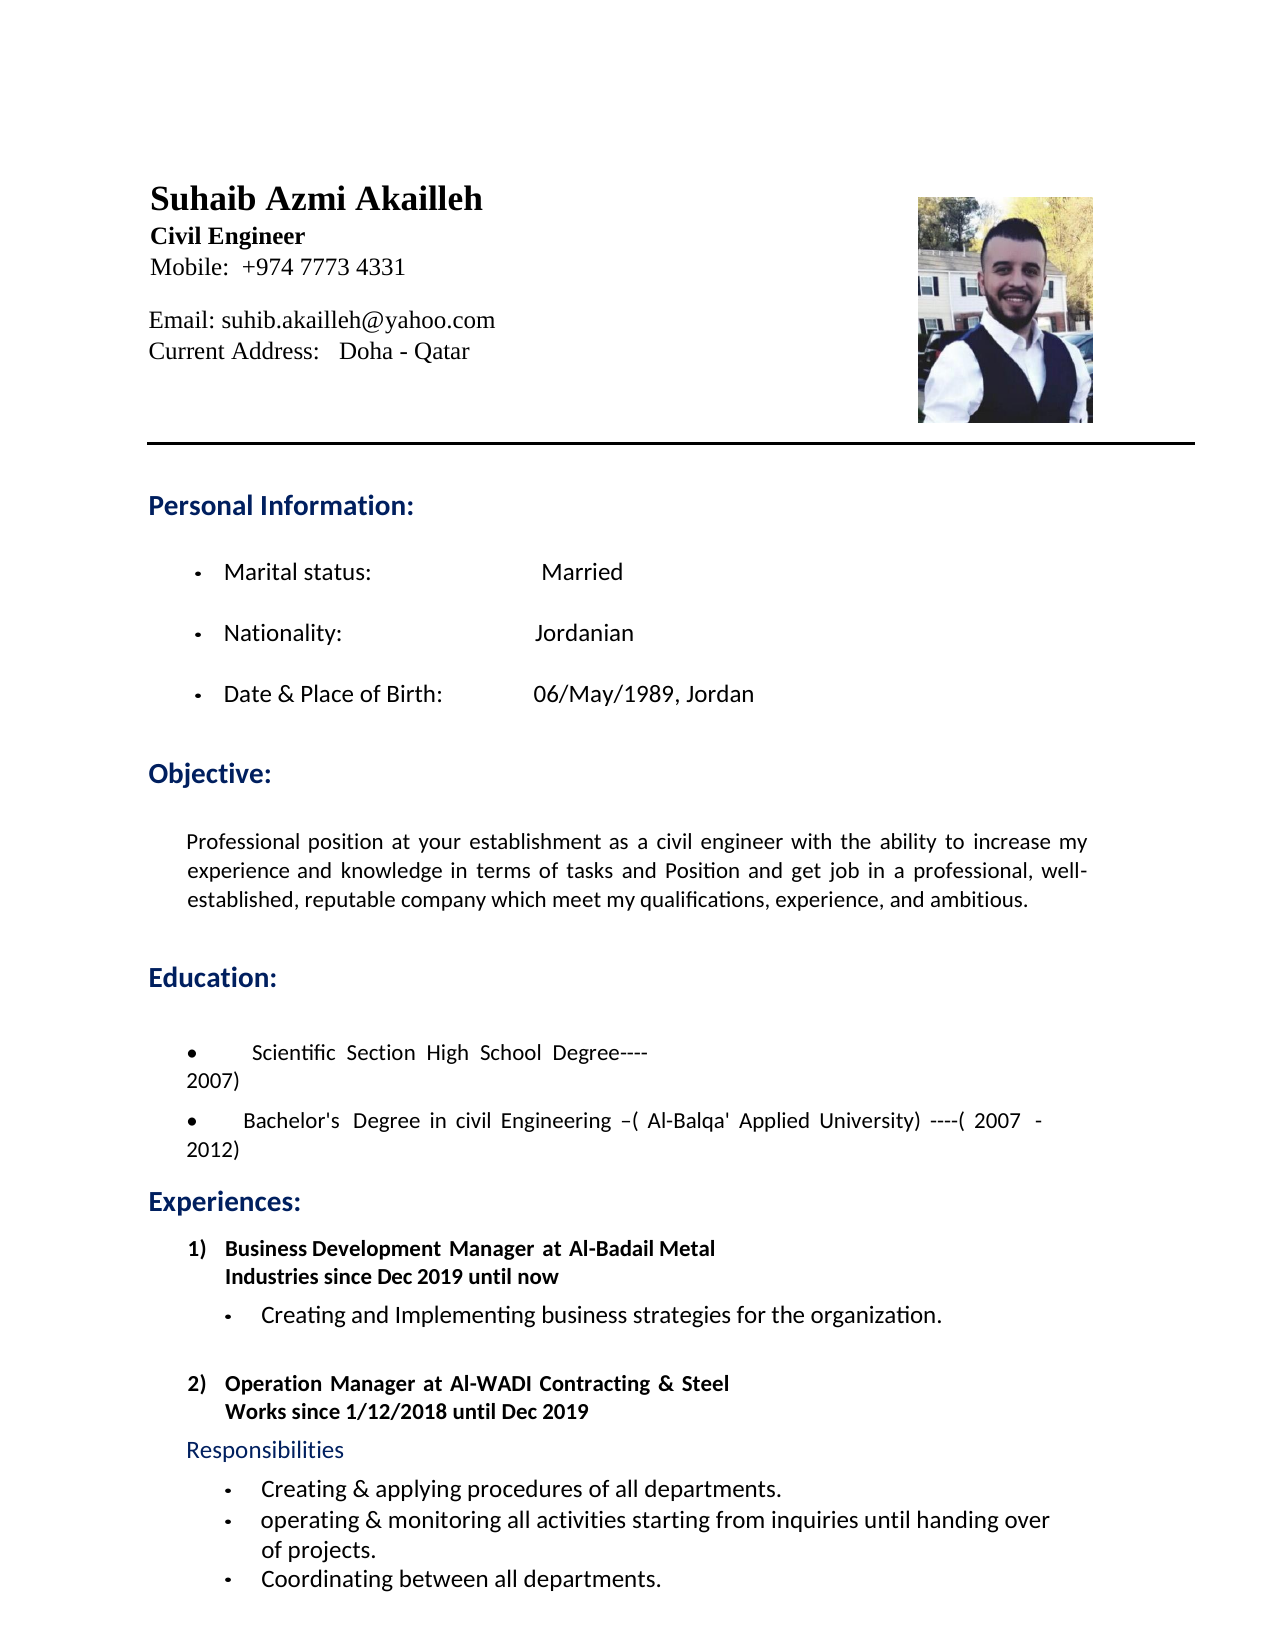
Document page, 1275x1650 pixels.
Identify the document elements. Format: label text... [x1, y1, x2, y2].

text Personal Information: [148, 487, 1096, 522]
text Education: [148, 959, 1096, 995]
text 1) Business Development Manager at Al-Badail Metal Industries since Dec 2019 until now [187, 1234, 793, 1290]
text Professional position at your establishment as a civil engineer with the ability to increase my experience and knowledge in terms of tasks and Position and get job in a professional, well- established, reputable company which meet my qualifications, experience, and ambitious. [186, 827, 1088, 913]
text • Coordinating between all departments. [223, 1565, 1096, 1594]
text • operating & monitoring all activities starting from inquiries until handing over of projects. [223, 1504, 1070, 1565]
text • Date & Place of Birth: 06/May/1989, Jordan [194, 678, 1096, 709]
picture [918, 281, 1093, 306]
text • Creating and Implementing business strategies for the organization. [223, 1299, 1096, 1329]
text 2) Operation Manager at Al-WADI Contracting & Steel Works since 1/12/2018 until Dec 2019 [187, 1369, 793, 1425]
text • Bachelor's Degree in civil Engineering –( Al-Balqa' Applied University) ----( 2007 - 2012) [186, 1107, 1042, 1163]
text Current Address: Doha - Qatar [148, 336, 1096, 365]
text Email: suhib.akailleh@yahoo.com [148, 306, 1096, 334]
text Mobile: +974 7773 4331 [150, 252, 1096, 281]
text Responsibilities [186, 1434, 346, 1464]
text • Marital status: Married [194, 556, 1096, 587]
picture [918, 365, 1093, 423]
text • Creating & applying procedures of all departments. [223, 1473, 1096, 1504]
text Suhaib Azmi Akailleh [150, 177, 1096, 218]
text Objective: [148, 756, 1096, 790]
text • Nationality: Jordanian [194, 617, 1096, 648]
text Civil Engineer [150, 221, 1096, 250]
text Experiences: [148, 1183, 1096, 1219]
text • Scientific Section High School Degree----2007) [186, 1038, 648, 1094]
